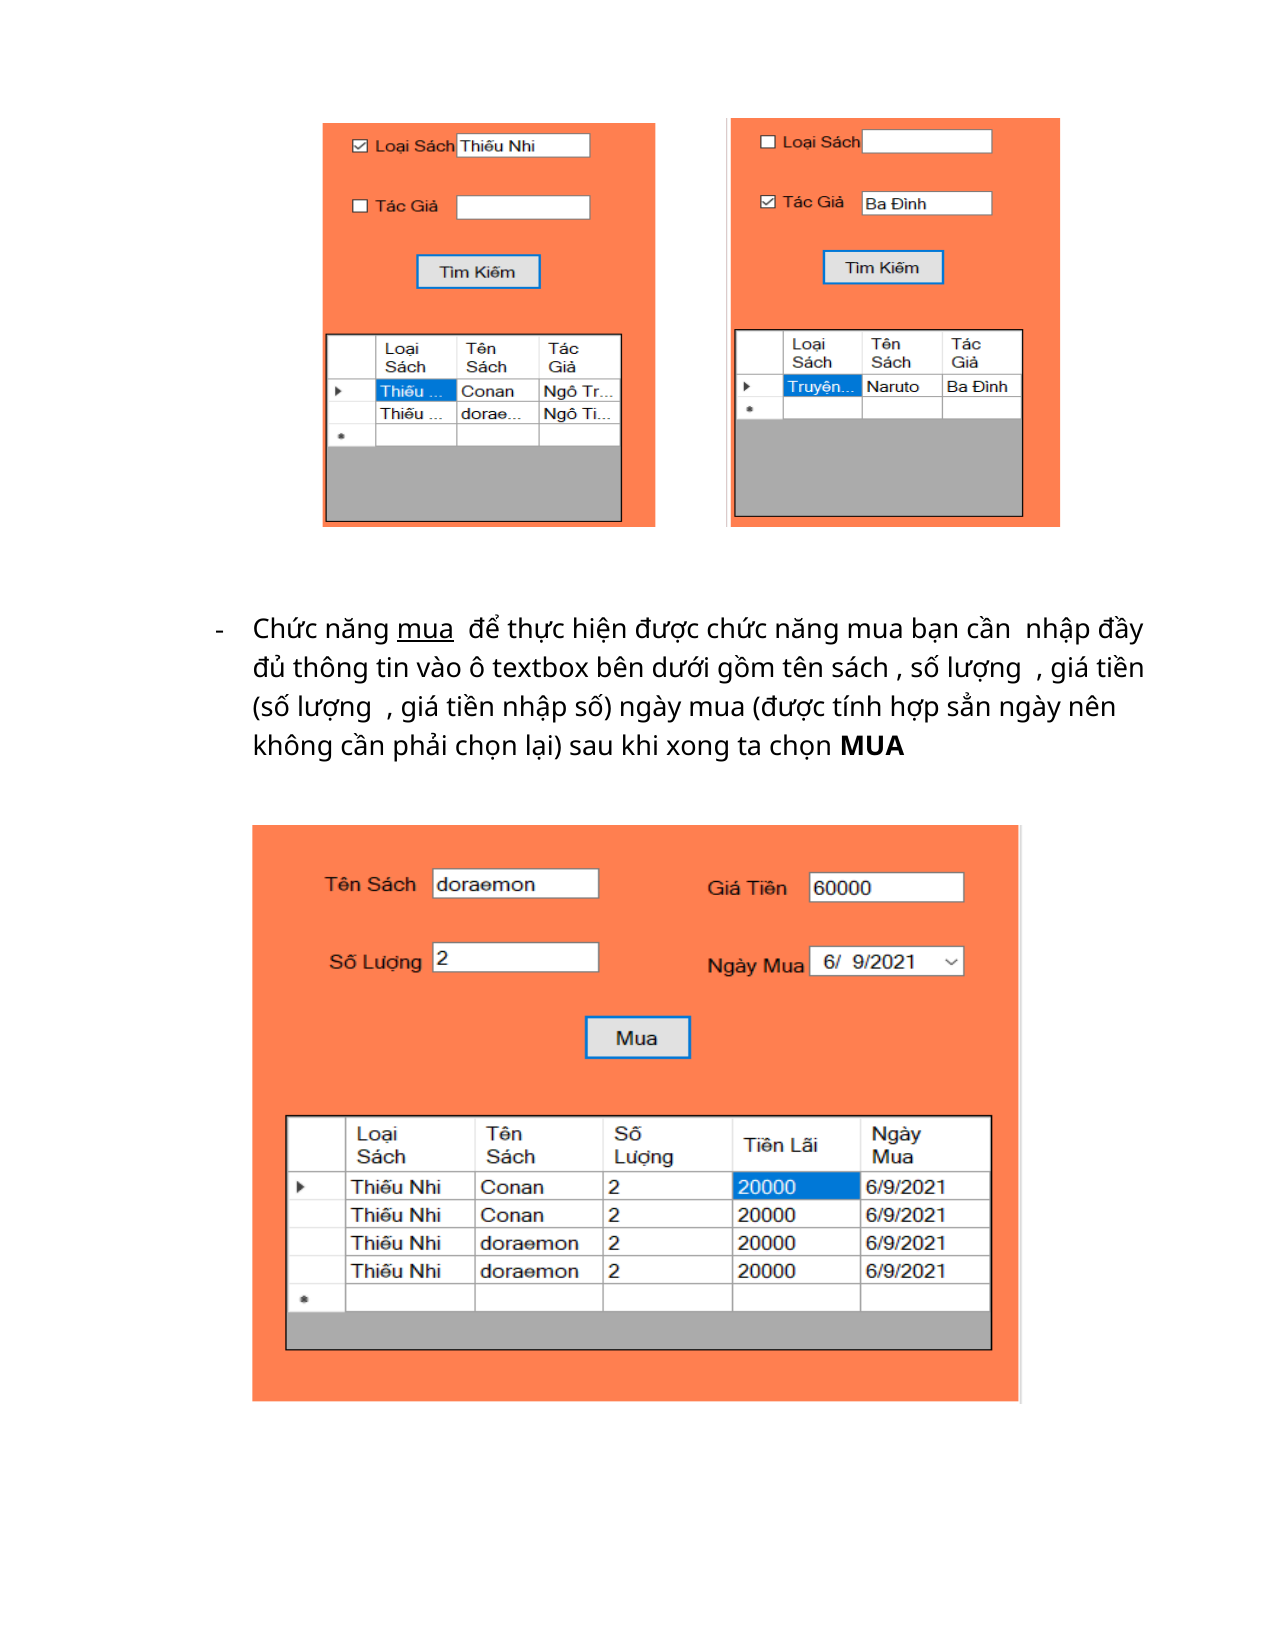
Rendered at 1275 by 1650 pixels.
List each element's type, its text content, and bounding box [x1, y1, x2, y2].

picture [726, 118, 1061, 527]
picture [322, 123, 656, 527]
list Chức năng mua để thực hiện được chức năng mua bạn cần nhập đầy đủ thông tin vào ô textbox bên dưới gồm tên sách , số lượng , giá tiền (số lượng , giá tiền nhập số) ngày mua (được tính hợp sẳn ngày nên không cần phải chọn lại) sau khi xong ta chọn MUA [215, 609, 1157, 763]
picture [252, 825, 1023, 1404]
